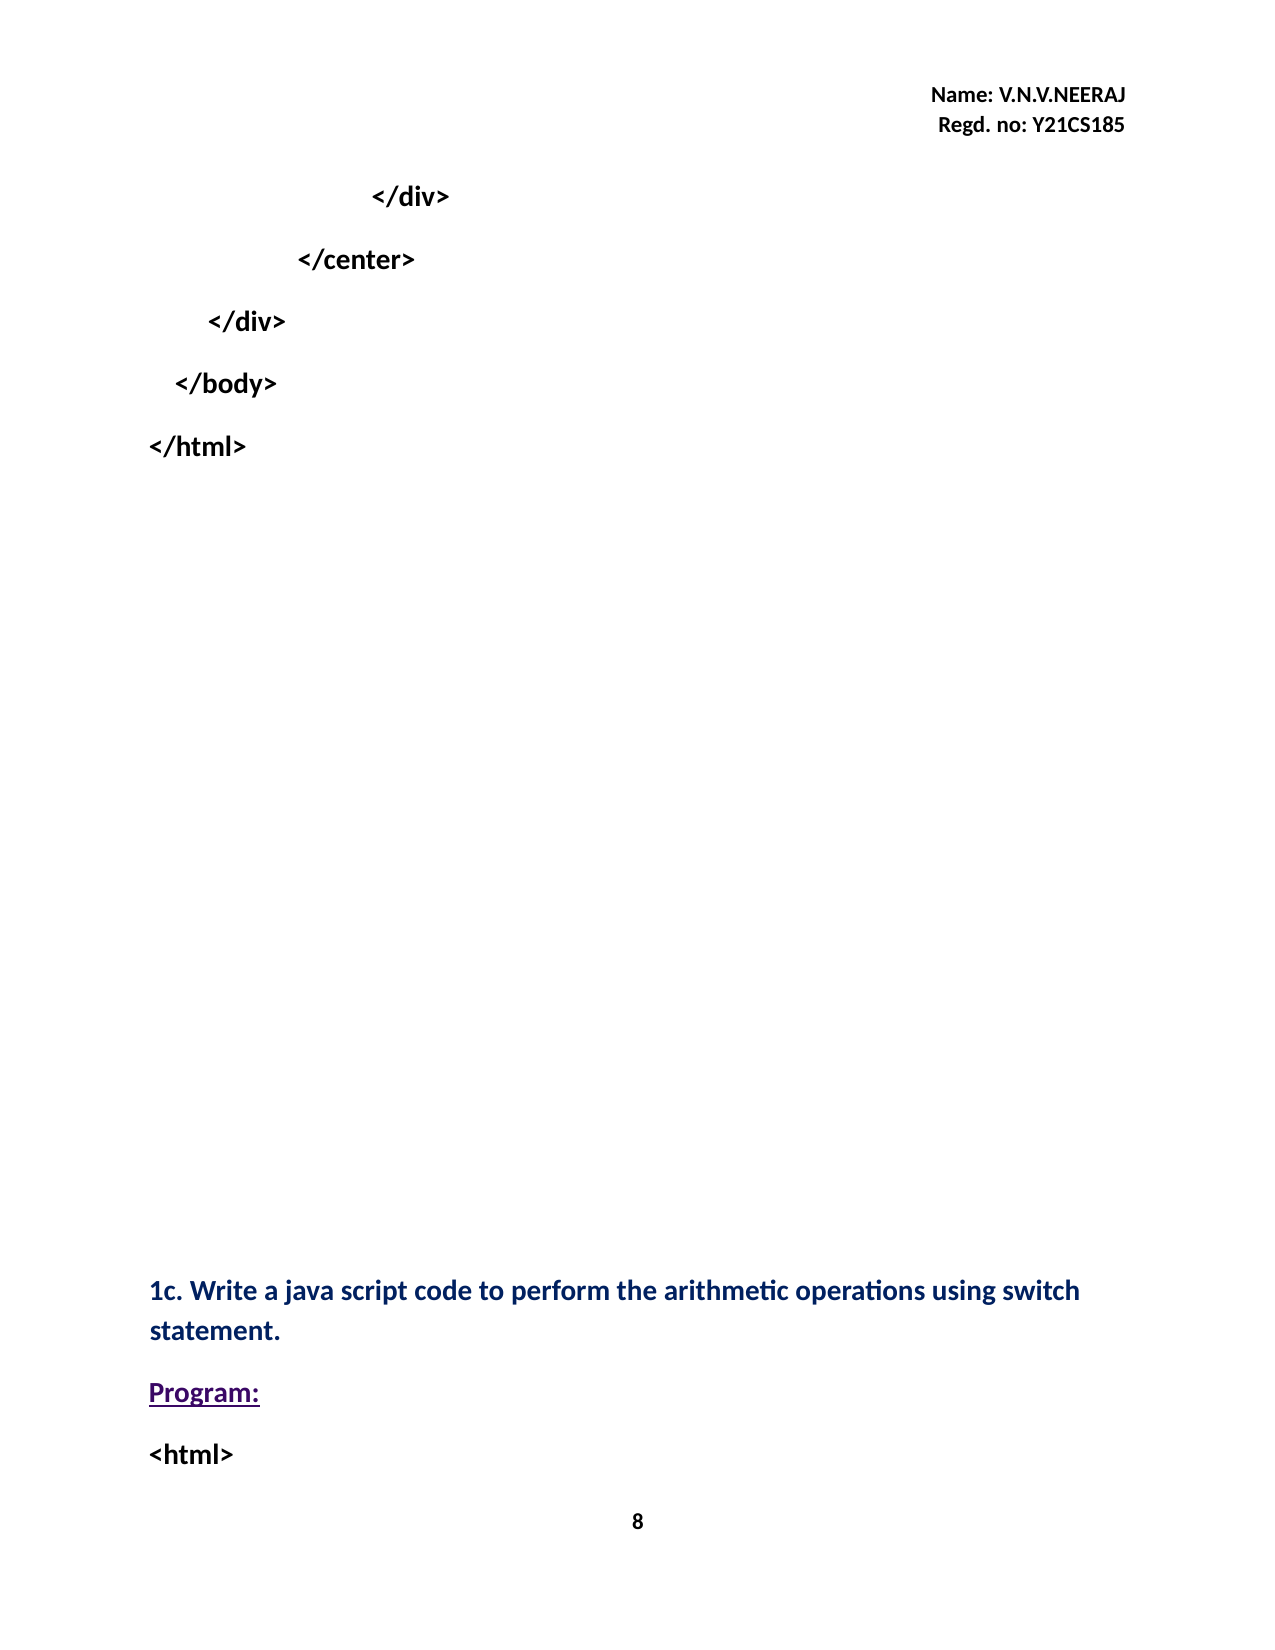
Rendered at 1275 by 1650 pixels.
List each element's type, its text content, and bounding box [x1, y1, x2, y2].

text </div> [148, 303, 1125, 339]
text </div> [148, 178, 1125, 214]
text </html> [148, 428, 1125, 463]
text </center> [148, 241, 1125, 276]
text </body> [148, 365, 1125, 401]
text 1c. Write a java script code to perform the arithmetic operations using switch statement. [148, 1272, 1125, 1348]
text <html> [148, 1436, 1125, 1472]
text Program: [148, 1374, 1125, 1410]
